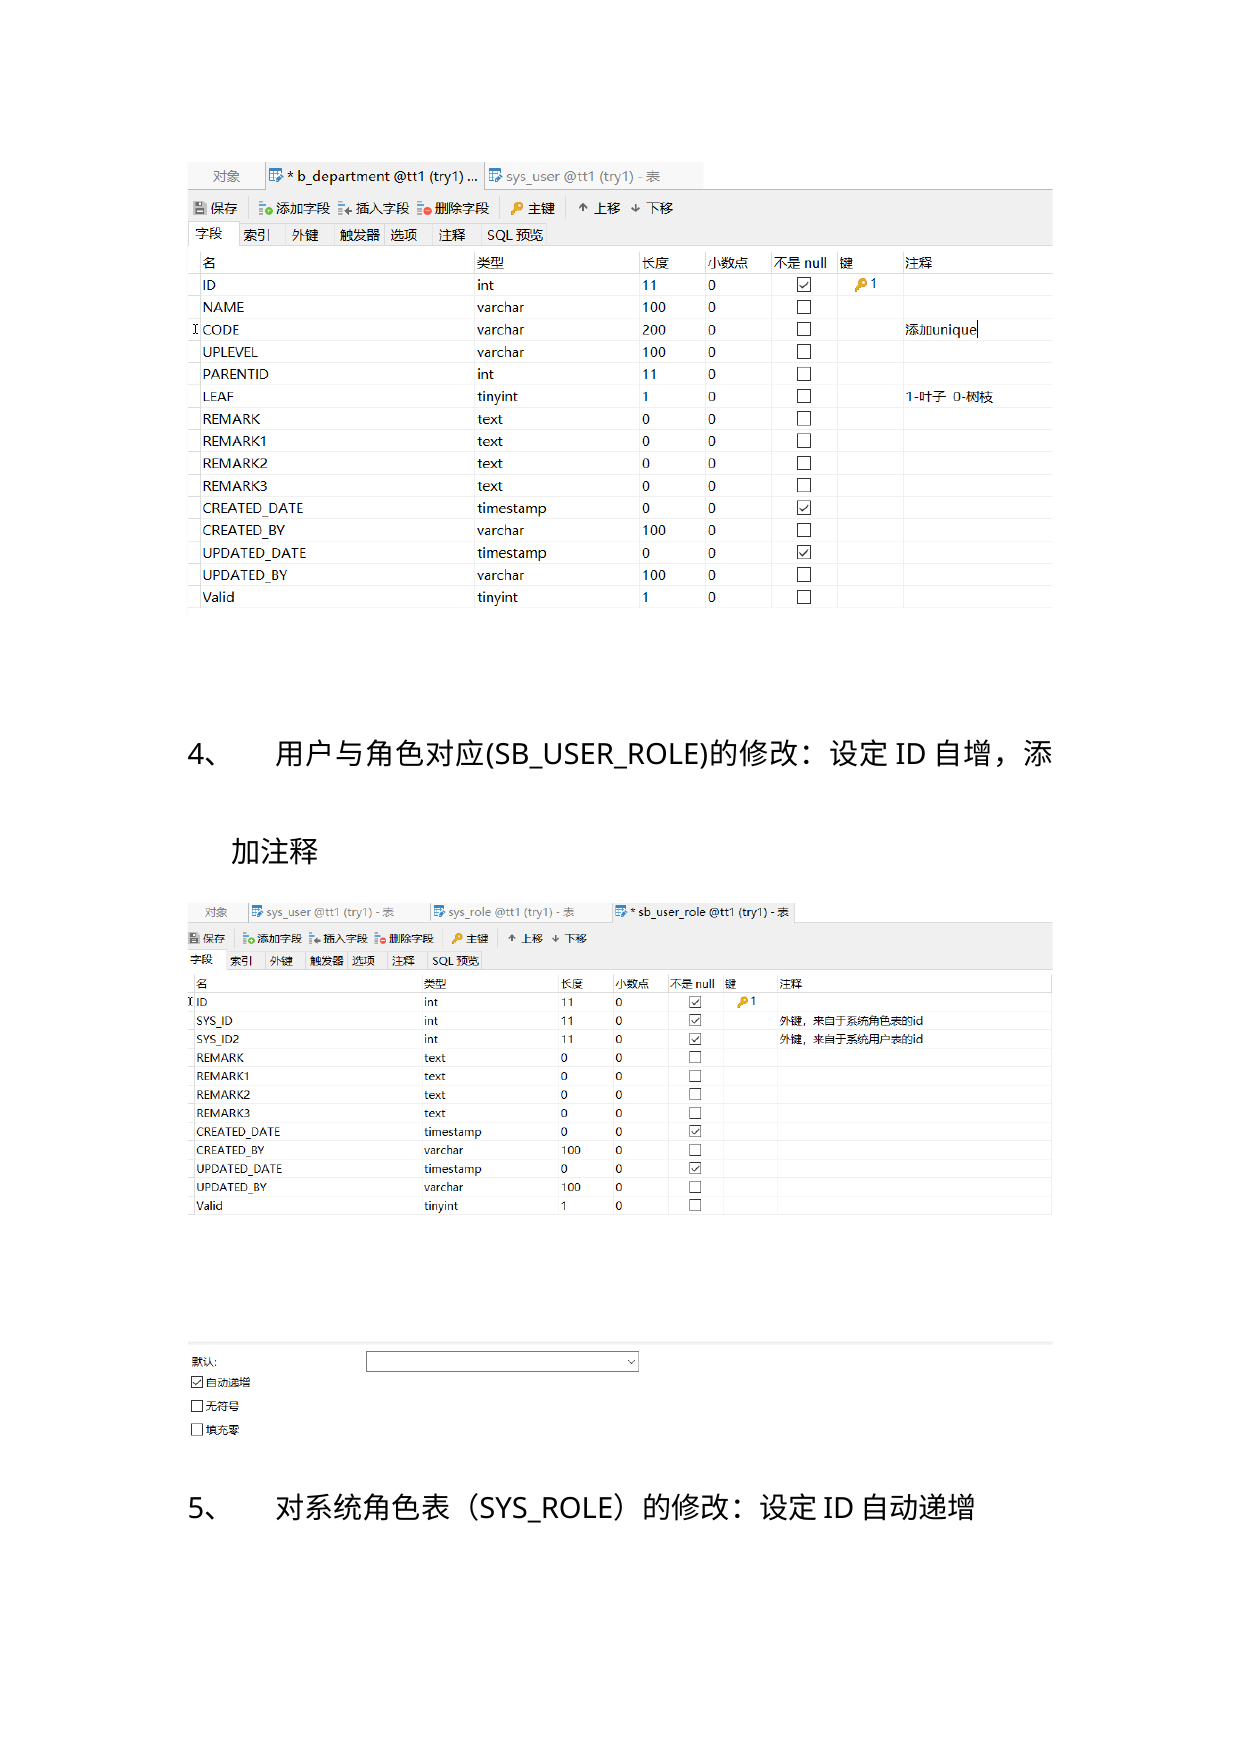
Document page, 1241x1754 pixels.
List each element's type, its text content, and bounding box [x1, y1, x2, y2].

picture [187, 162, 1053, 616]
list 对系统角色表（SYS_ROLE）的修改：设定ID自动递增 [187, 1473, 1053, 1538]
list 用户与角色对应(SB_USER_ROLE)的修改：设定ID自增，添加注释 [187, 719, 1053, 882]
picture [187, 903, 1053, 1438]
